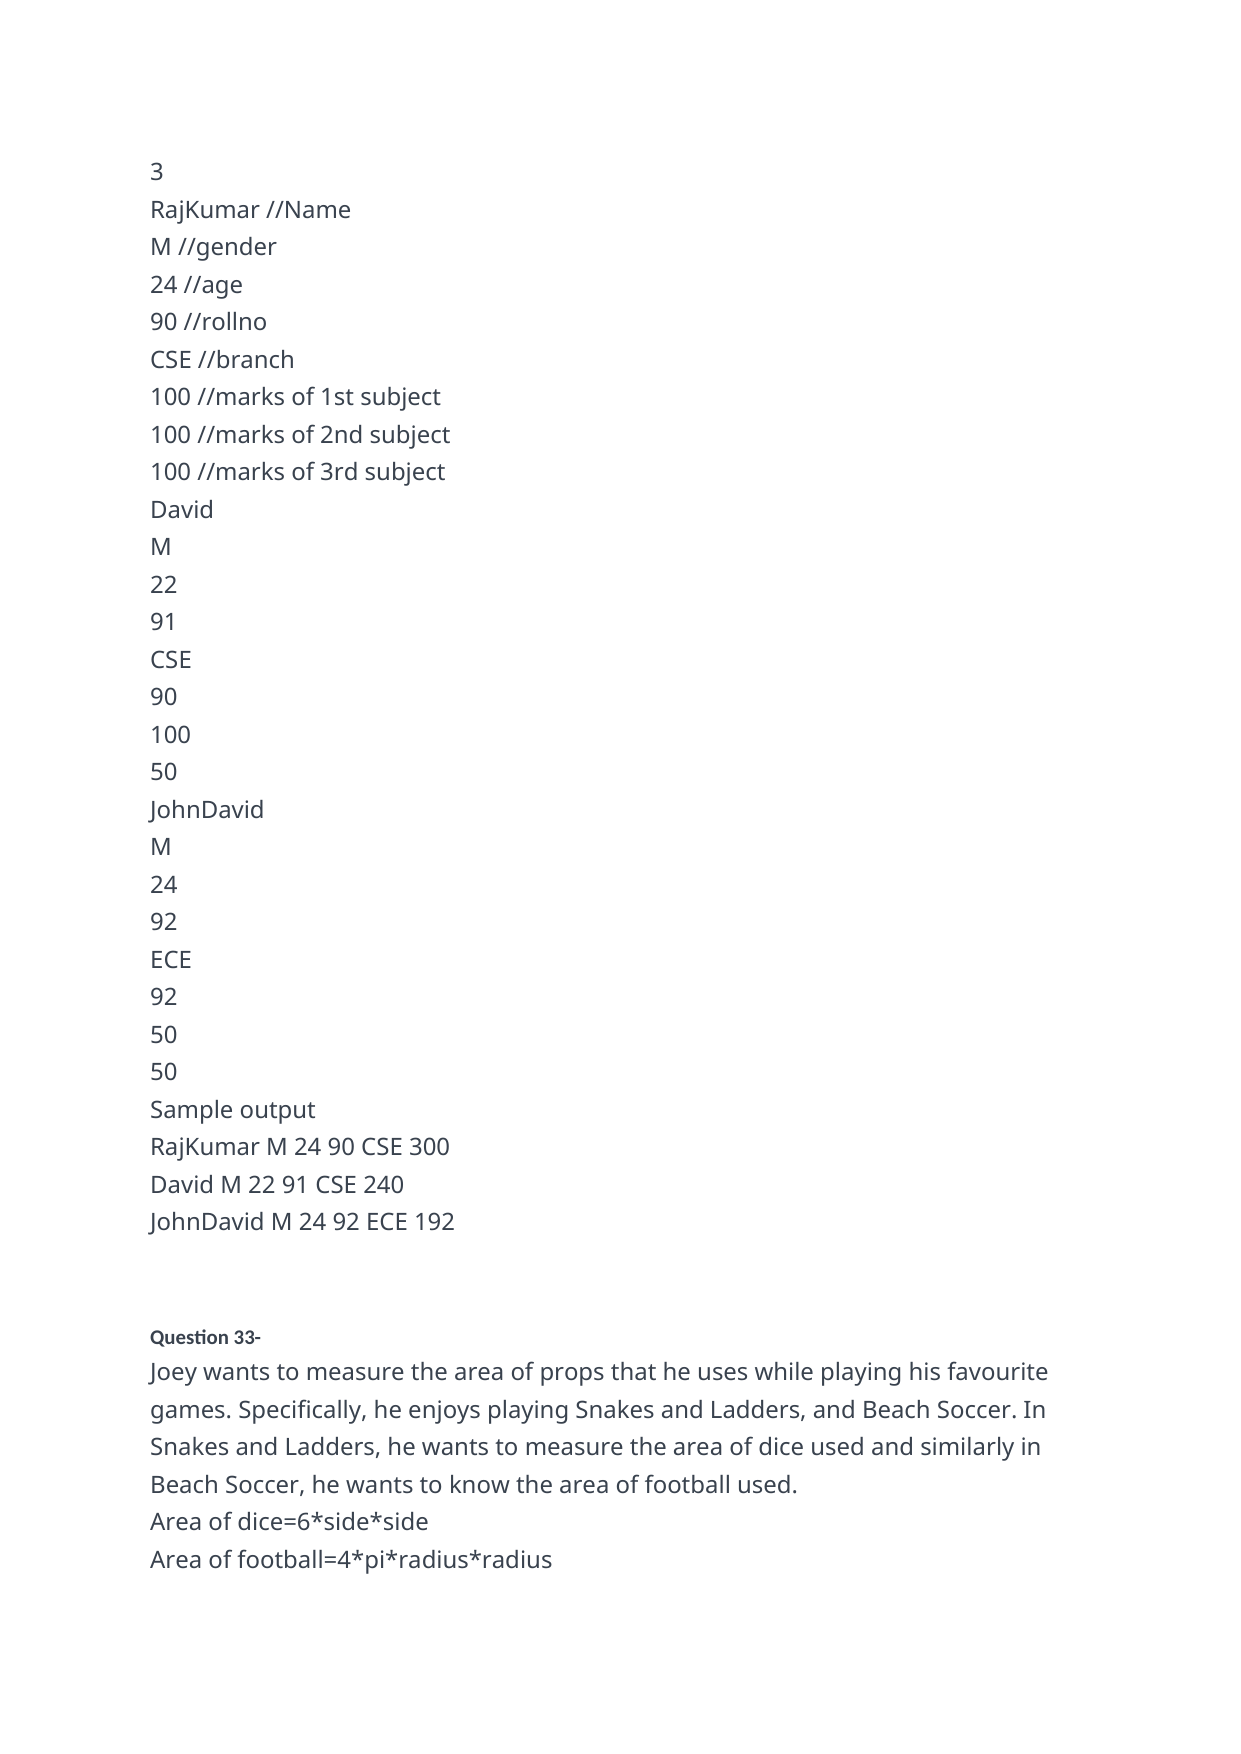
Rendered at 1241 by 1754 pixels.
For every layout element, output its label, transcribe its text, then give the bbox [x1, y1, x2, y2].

text CSE //branch [150, 337, 1090, 375]
text 22 [150, 562, 1090, 600]
text 100 //marks of 2nd subject [150, 412, 1090, 450]
text Question 33- [150, 1312, 1090, 1350]
text 24 //age [150, 262, 1090, 300]
text 24 [150, 862, 1090, 900]
text JohnDavid [150, 787, 1090, 825]
text 90 //rollno [150, 300, 1090, 337]
text David M 22 91 CSE 240 [150, 1162, 1090, 1200]
text 92 [150, 900, 1090, 937]
text CSE [150, 637, 1090, 675]
text 50 [150, 750, 1090, 787]
text Area of football=4*pi*radius*radius [150, 1537, 1090, 1575]
text 91 [150, 600, 1090, 637]
text M //gender [150, 225, 1090, 262]
text RajKumar //Name [150, 187, 1090, 225]
text 90 [150, 675, 1090, 712]
text Area of dice=6*side*side [150, 1500, 1090, 1537]
text Sample output [150, 1087, 1090, 1125]
text David [150, 487, 1090, 525]
text M [150, 525, 1090, 562]
text 100 //marks of 3rd subject [150, 450, 1090, 487]
text M [150, 825, 1090, 862]
text 3 [150, 150, 1090, 187]
text 100 //marks of 1st subject [150, 375, 1090, 412]
text 50 [150, 1050, 1090, 1087]
text 100 [150, 712, 1090, 750]
text JohnDavid M 24 92 ECE 192 [150, 1200, 1090, 1237]
text RajKumar M 24 90 CSE 300 [150, 1125, 1090, 1162]
text ECE [150, 937, 1090, 975]
text 50 [150, 1012, 1090, 1050]
text 92 [150, 975, 1090, 1012]
